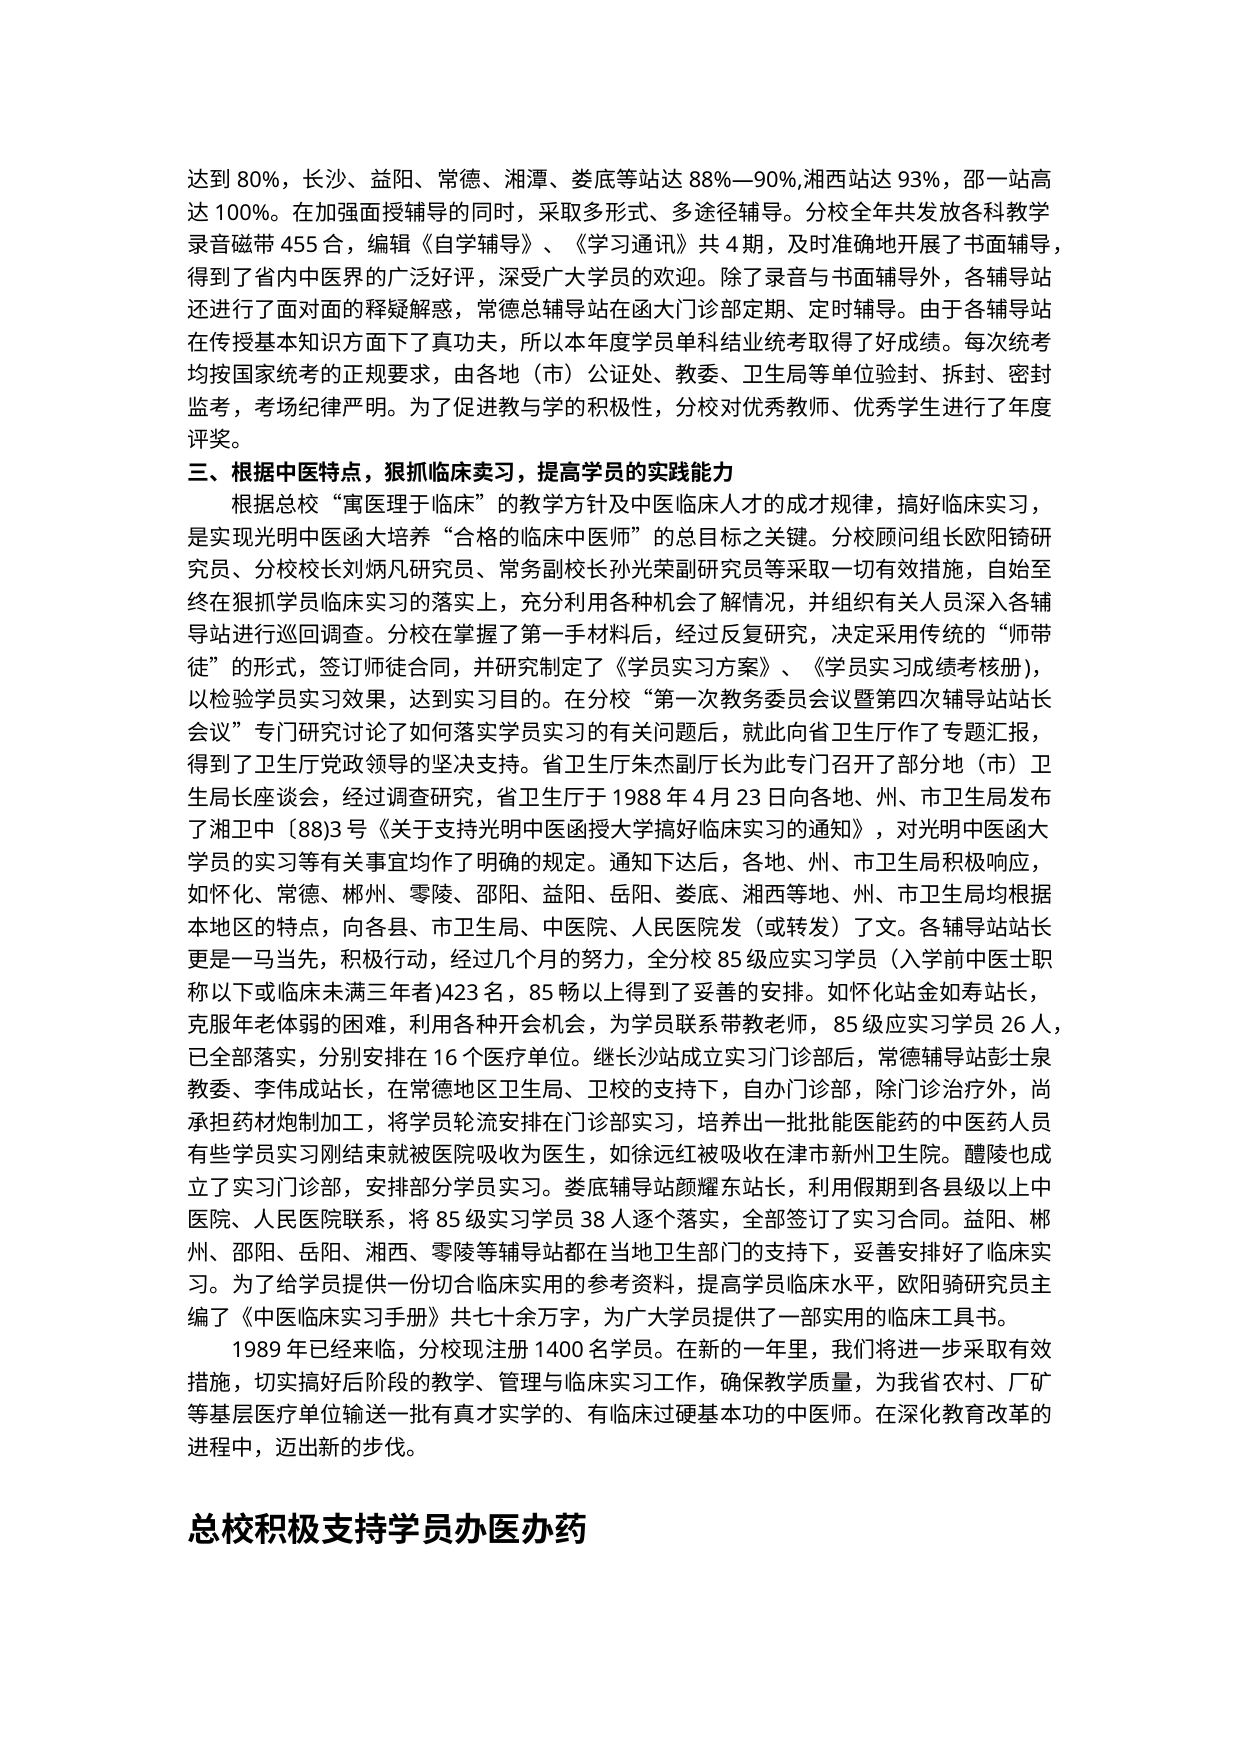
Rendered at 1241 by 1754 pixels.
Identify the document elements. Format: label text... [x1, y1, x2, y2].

text 三、根据中医特点，狠抓临床卖习，提高学员的实践能力 [187, 454, 1053, 487]
text 1989年已经来临，分校现注册1400名学员。在新的一年里，我们将进一步采取有效措施，切实搞好后阶段的教学、管理与临床实习工作，确保教学质量，为我省农村、厂矿等基层医疗单位输送一批有真才实学的、有临床过硬基本功的中医师。在深化教育改革的进程中，迈出新的步伐。 [187, 1332, 1053, 1462]
text 根据总校“寓医理于临床”的教学方针及中医临床人才的成才规律，搞好临床实习，是实现光明中医函大培养“合格的临床中医师”的总目标之关键。分校顾问组长欧阳锜研究员、分校校长刘炳凡研究员、常务副校长孙光荣副研究员等采取一切有效措施，自始至终在狠抓学员临床实习的落实上，充分利用各种机会了解情况，并组织有关人员深入各辅导站进行巡回调查。分校在掌握了第一手材料后，经过反复研究，决定采用传统的“师带徒”的形式，签订师徒合同，并研究制定了《学员实习方案》、《学员实习成绩考核册)，以检验学员实习效果，达到实习目的。在分校“第一次教务委员会议暨第四次辅导站站长会议”专门研究讨论了如何落实学员实习的有关问题后，就此向省卫生厅作了专题汇报，得到了卫生厅党政领导的坚决支持。省卫生厅朱杰副厅长为此专门召开了部分地（市）卫生局长座谈会，经过调查研究，省卫生厅于1988年4月23日向各地、州、市卫生局发布了湘卫中〔88)3号《关于支持光明中医函授大学搞好临床实习的通知》，对光明中医函大学员的实习等有关事宜均作了明确的规定。通知下达后，各地、州、市卫生局积极响应，如怀化、常德、郴州、零陵、邵阳、益阳、岳阳、娄底、湘西等地、州、市卫生局均根据本地区的特点，向各县、市卫生局、中医院、人民医院发（或转发）了文。各辅导站站长更是一马当先，积极行动，经过几个月的努力，全分校85级应实习学员（入学前中医士职称以下或临床未满三年者)423名，85畅以上得到了妥善的安排。如怀化站金如寿站长，克服年老体弱的困难，利用各种开会机会，为学员联系带教老师，85级应实习学员26人，已全部落实，分别安排在16个医疗单位。继长沙站成立实习门诊部后，常德辅导站彭士泉教委、李伟成站长，在常德地区卫生局、卫校的支持下，自办门诊部，除门诊治疗外，尚承担药材炮制加工，将学员轮流安排在门诊部实习，培养出一批批能医能药的中医药人员。有些学员实习刚结束就被医院吸收为医生，如徐远红被吸收在津市新州卫生院。醴陵也成立了实习门诊部，安排部分学员实习。娄底辅导站颜耀东站长，利用假期到各县级以上中医院、人民医院联系，将85级实习学员38人逐个落实，全部签订了实习合同。益阳、郴州、邵阳、岳阳、湘西、零陵等辅导站都在当地卫生部门的支持下，妥善安排好了临床实习。为了给学员提供一份切合临床实用的参考资料，提高学员临床水平，欧阳骑研究员主编了《中医临床实习手册》共七十余万字，为广大学员提供了一部实用的临床工具书。 [187, 487, 1053, 1332]
text 总校积极支持学员办医办药 [187, 1494, 1053, 1559]
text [187, 162, 1053, 454]
